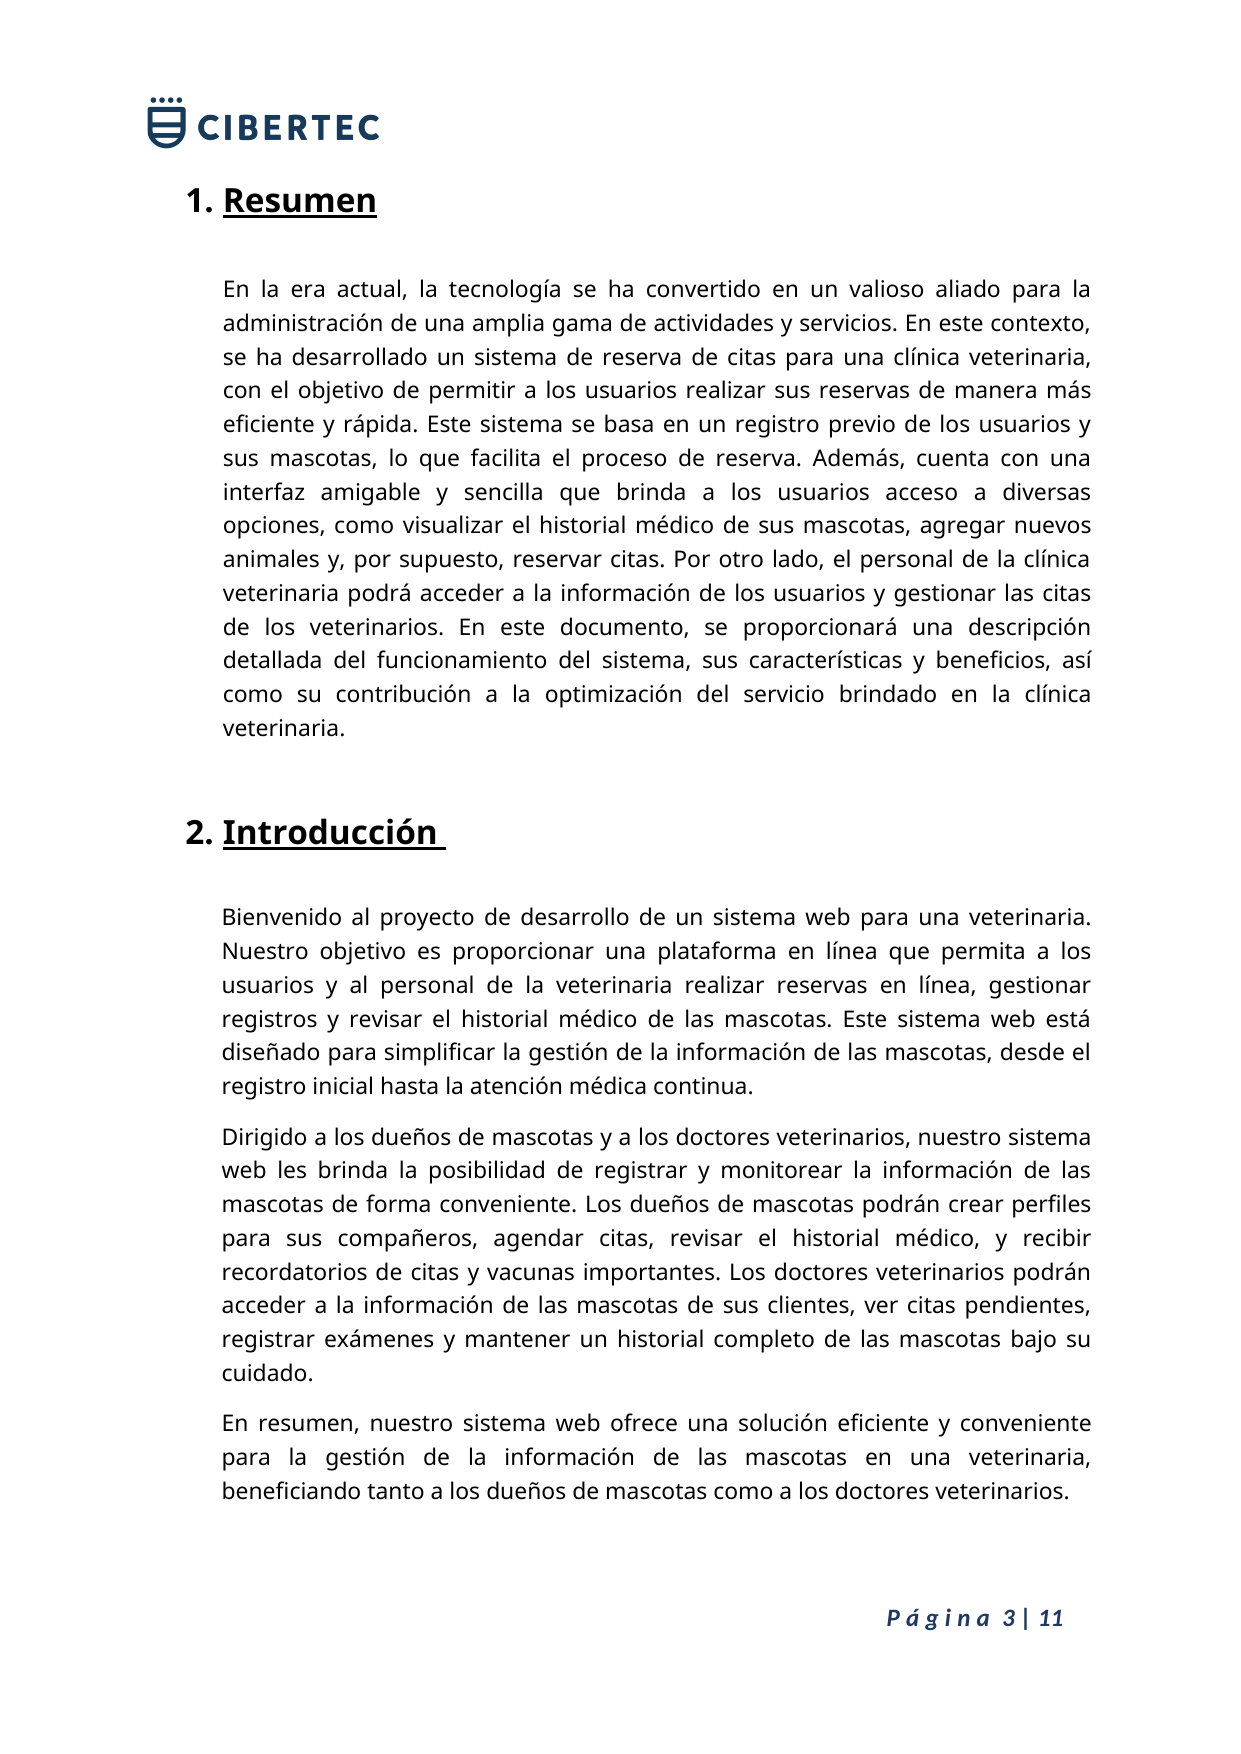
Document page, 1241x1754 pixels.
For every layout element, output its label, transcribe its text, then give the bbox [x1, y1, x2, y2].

text Dirigido a los dueños de mascotas y a los doctores veterinarios, nuestro sistema web les brinda la posibilidad de registrar y monitorear la información de las mascotas de forma conveniente. Los dueños de mascotas podrán crear perfiles para sus compañeros, agendar citas, revisar el historial médico, y recibir recordatorios de citas y vacunas importantes. Los doctores veterinarios podrán acceder a la información de las mascotas de sus clientes, ver citas pendientes, registrar exámenes y mantener un historial completo de las mascotas bajo su cuidado. [221, 1121, 1092, 1388]
picture [147, 73, 379, 173]
text En resumen, nuestro sistema web ofrece una solución eficiente y conveniente para la gestión de la información de las mascotas en una veterinaria, beneficiando tanto a los dueños de mascotas como a los doctores veterinarios. [221, 1407, 1092, 1506]
subtitle Introducción [185, 809, 1092, 854]
subtitle Resumen [185, 177, 1092, 223]
text Bienvenido al proyecto de desarrollo de un sistema web para una veterinaria. Nuestro objetivo es proporcionar una plataforma en línea que permita a los usuarios y al personal de la veterinaria realizar reservas en línea, gestionar registros y revisar el historial médico de las mascotas. Este sistema web está diseñado para simplificar la gestión de la información de las mascotas, desde el registro inicial hasta la atención médica continua. [221, 901, 1092, 1101]
text En la era actual, la tecnología se ha convertido en un valioso aliado para la administración de una amplia gama de actividades y servicios. En este contexto, se ha desarrollado un sistema de reserva de citas para una clínica veterinaria, con el objetivo de permitir a los usuarios realizar sus reservas de manera más eficiente y rápida. Este sistema se basa en un registro previo de los usuarios y sus mascotas, lo que facilita el proceso de reserva. Además, cuenta con una interfaz amigable y sencilla que brinda a los usuarios acceso a diversas opciones, como visualizar el historial médico de sus mascotas, agregar nuevos animales y, por supuesto, reservar citas. Por otro lado, el personal de la clínica veterinaria podrá acceder a la información de los usuarios y gestionar las citas de los veterinarios. En este documento, se proporcionará una descripción detallada del funcionamiento del sistema, sus características y beneficios, así como su contribución a la optimización del servicio brindado en la clínica veterinaria. [223, 273, 1092, 743]
